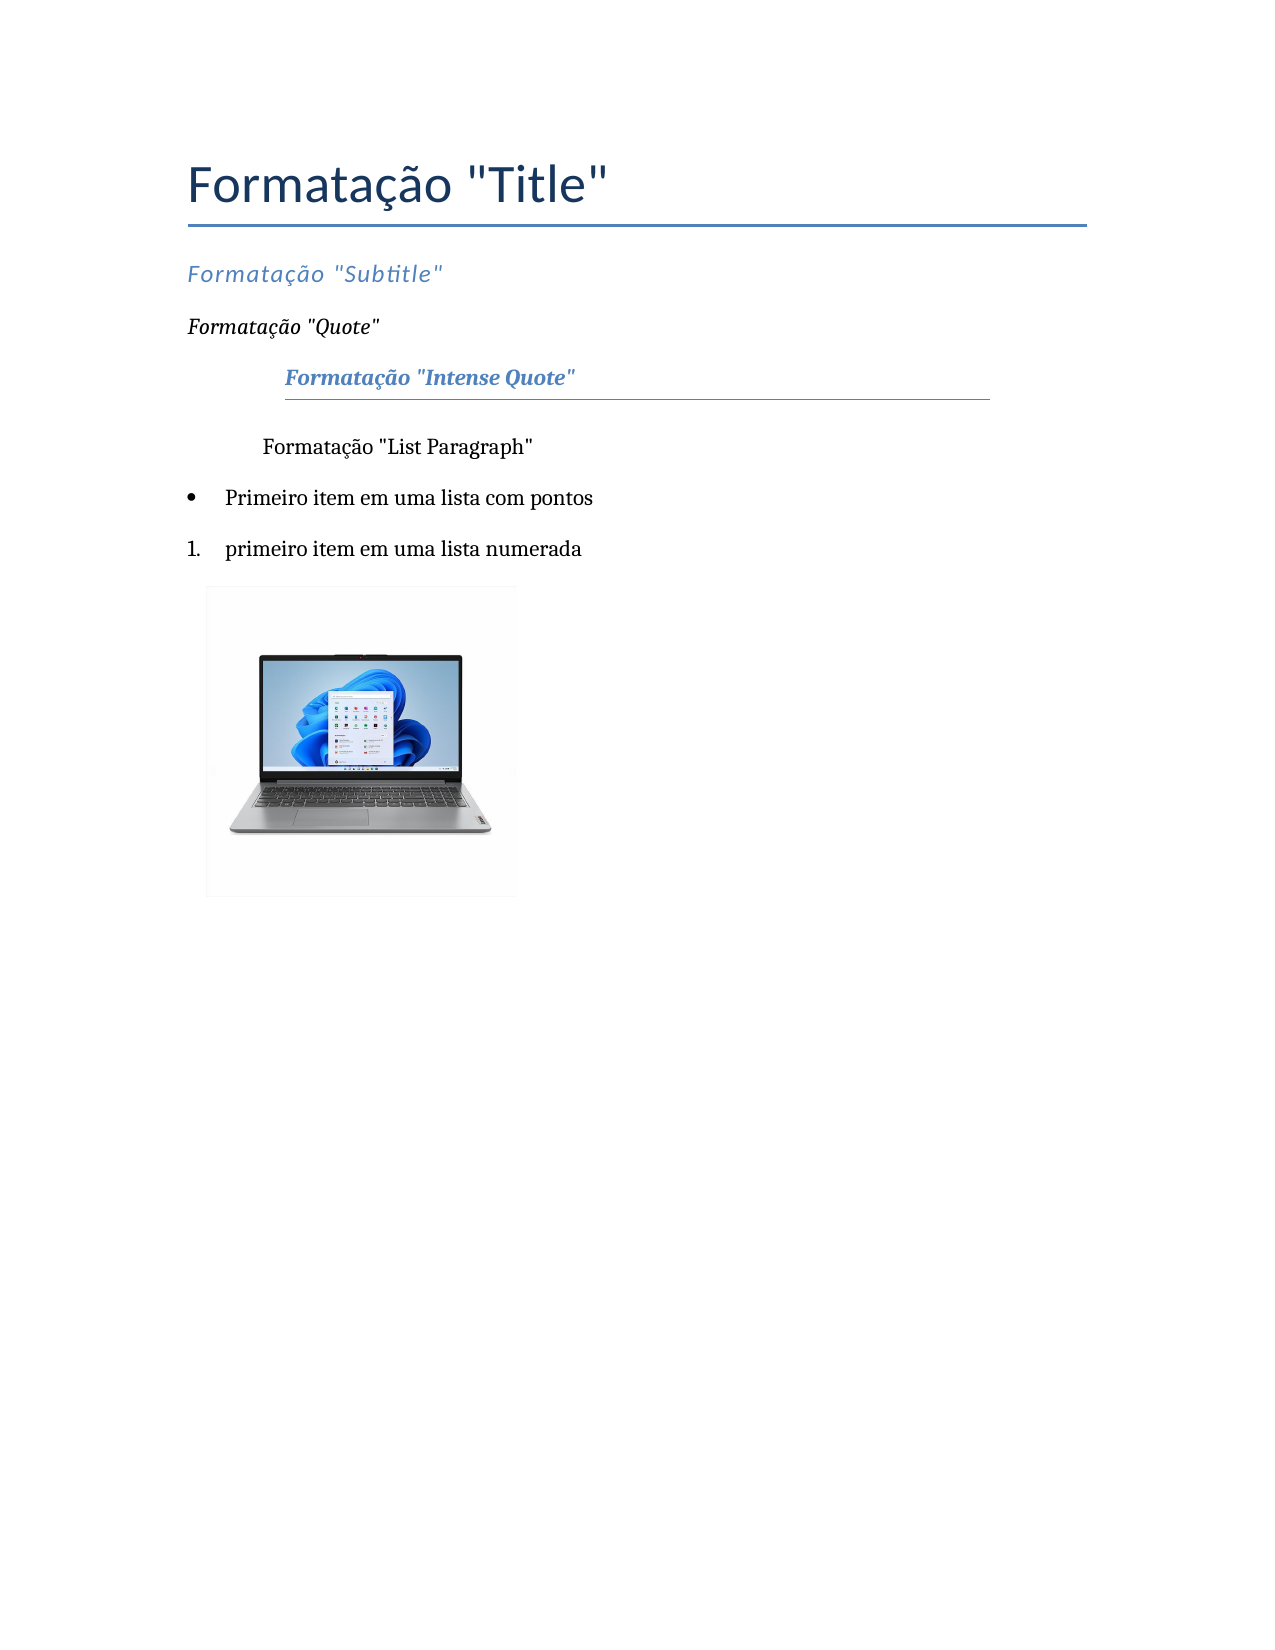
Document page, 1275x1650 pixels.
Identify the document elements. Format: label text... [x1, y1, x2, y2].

list Primeiro item em uma lista com pontos [187, 484, 1087, 511]
text Formatação "Intense Quote" [285, 365, 990, 399]
title Formatação "Title" [187, 150, 1087, 227]
text Formatação "Quote" [187, 314, 1087, 340]
list Formatação "List Paragraph" [262, 433, 1087, 460]
picture [206, 586, 517, 897]
list primeiro item em uma lista numerada [187, 536, 1087, 562]
subtitle Formatação "Subtitle" [187, 258, 1087, 288]
